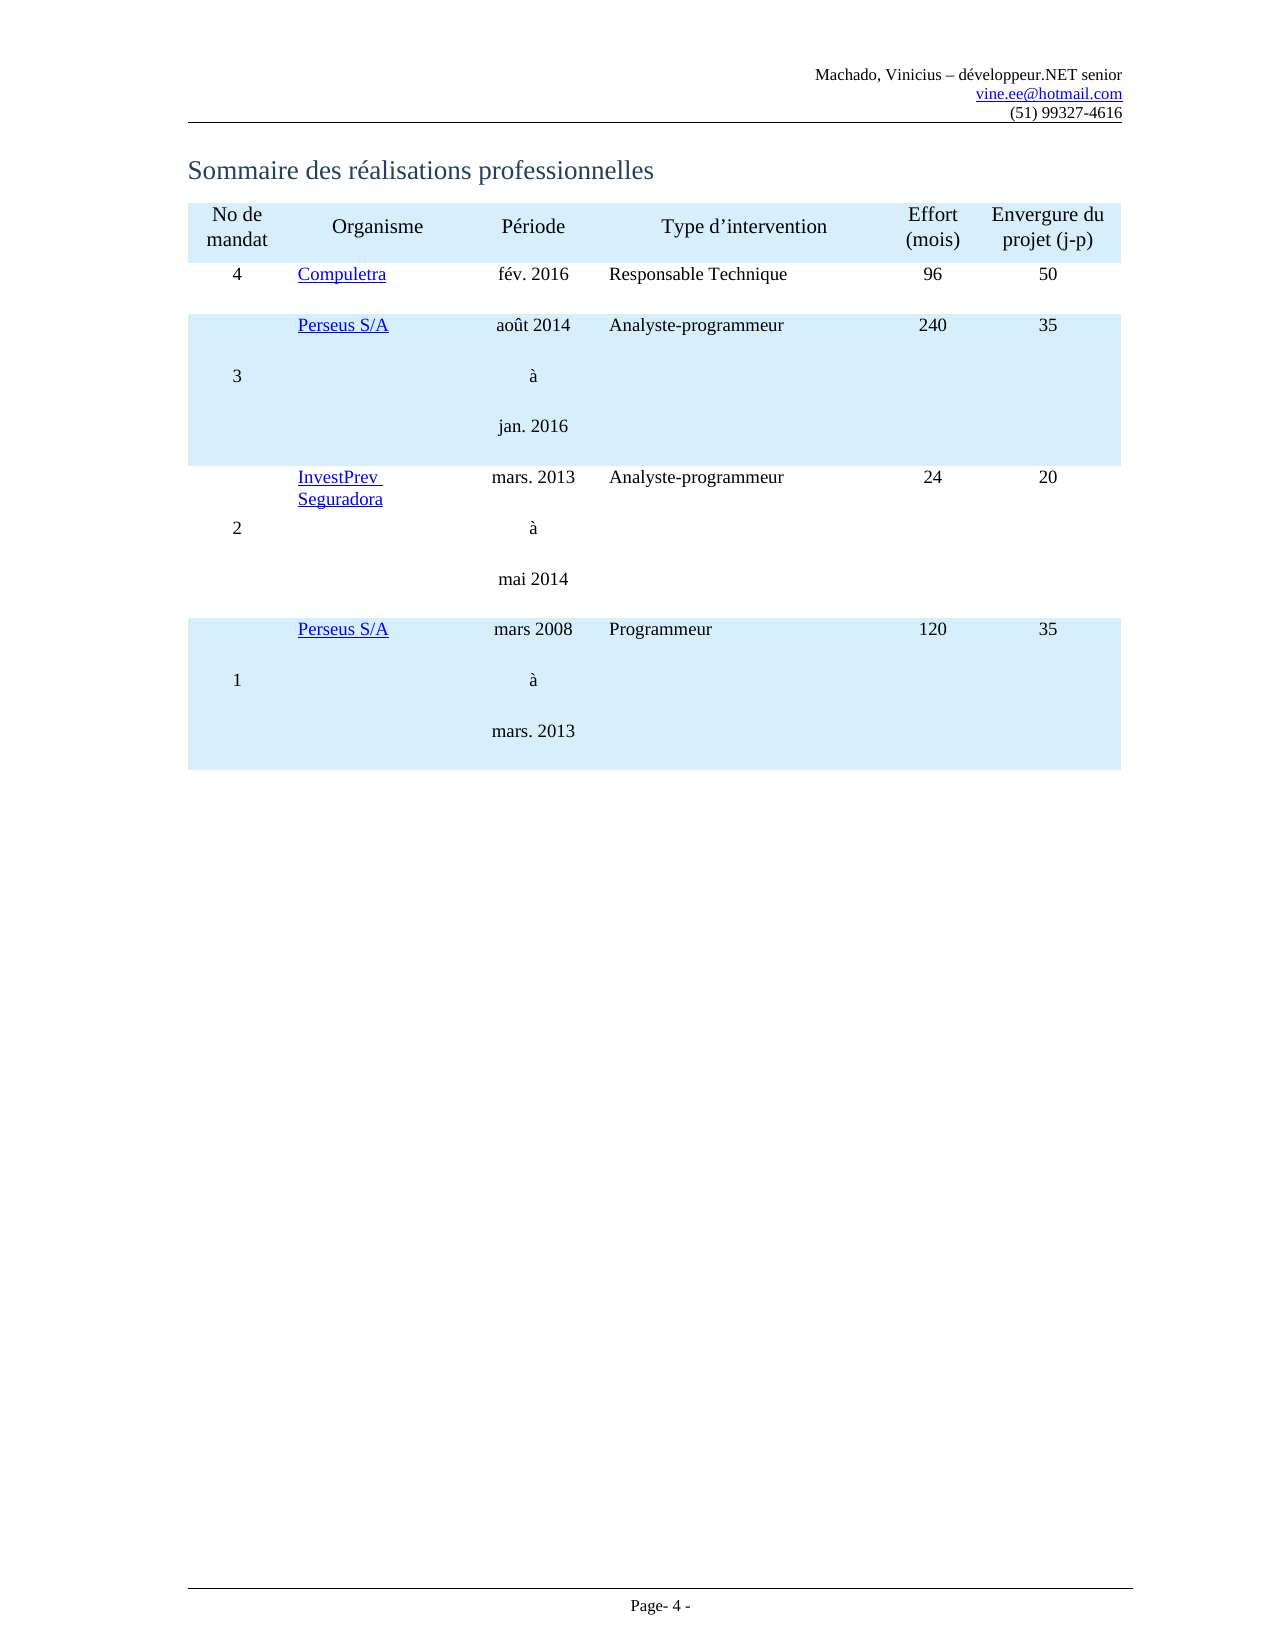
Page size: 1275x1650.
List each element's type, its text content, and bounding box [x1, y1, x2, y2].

table_cell Programmeur [598, 618, 891, 770]
table_cell 2 [188, 466, 286, 618]
table_cell Compuletra [286, 263, 469, 314]
table_cell 50 [975, 263, 1121, 314]
table_header Type d’intervention [598, 203, 891, 263]
table_cell mars. 2013 à mai 2014 [469, 466, 598, 618]
table_cell 3 [188, 314, 286, 466]
table_cell 20 [975, 466, 1121, 618]
table_cell fév. 2016 [469, 263, 598, 314]
table_cell 240 [891, 314, 975, 466]
table_cell 4 [188, 263, 286, 314]
table_cell 35 [975, 314, 1121, 466]
table_header Période [469, 203, 598, 263]
table_header Envergure du projet (j-p) [975, 203, 1121, 263]
table_cell 35 [975, 618, 1121, 770]
subtitle Sommaire des réalisations professionnelles [187, 154, 1122, 185]
table_cell Perseus S/A [286, 314, 469, 466]
table_header Effort (mois) [891, 203, 975, 263]
table_cell Responsable Technique [598, 263, 891, 314]
table_cell Analyste-programmeur [598, 314, 891, 466]
table_cell Analyste-programmeur [598, 466, 891, 618]
table_cell 120 [891, 618, 975, 770]
table_cell mars 2008 à mars. 2013 [469, 618, 598, 770]
table_cell 1 [188, 618, 286, 770]
table_cell Perseus S/A [286, 618, 469, 770]
table_cell InvestPrev Seguradora [286, 466, 469, 618]
table_cell août 2014 à jan. 2016 [469, 314, 598, 466]
table_cell 96 [891, 263, 975, 314]
table_header No de mandat [188, 203, 286, 263]
table_header Organisme [286, 203, 469, 263]
table_cell 24 [891, 466, 975, 618]
